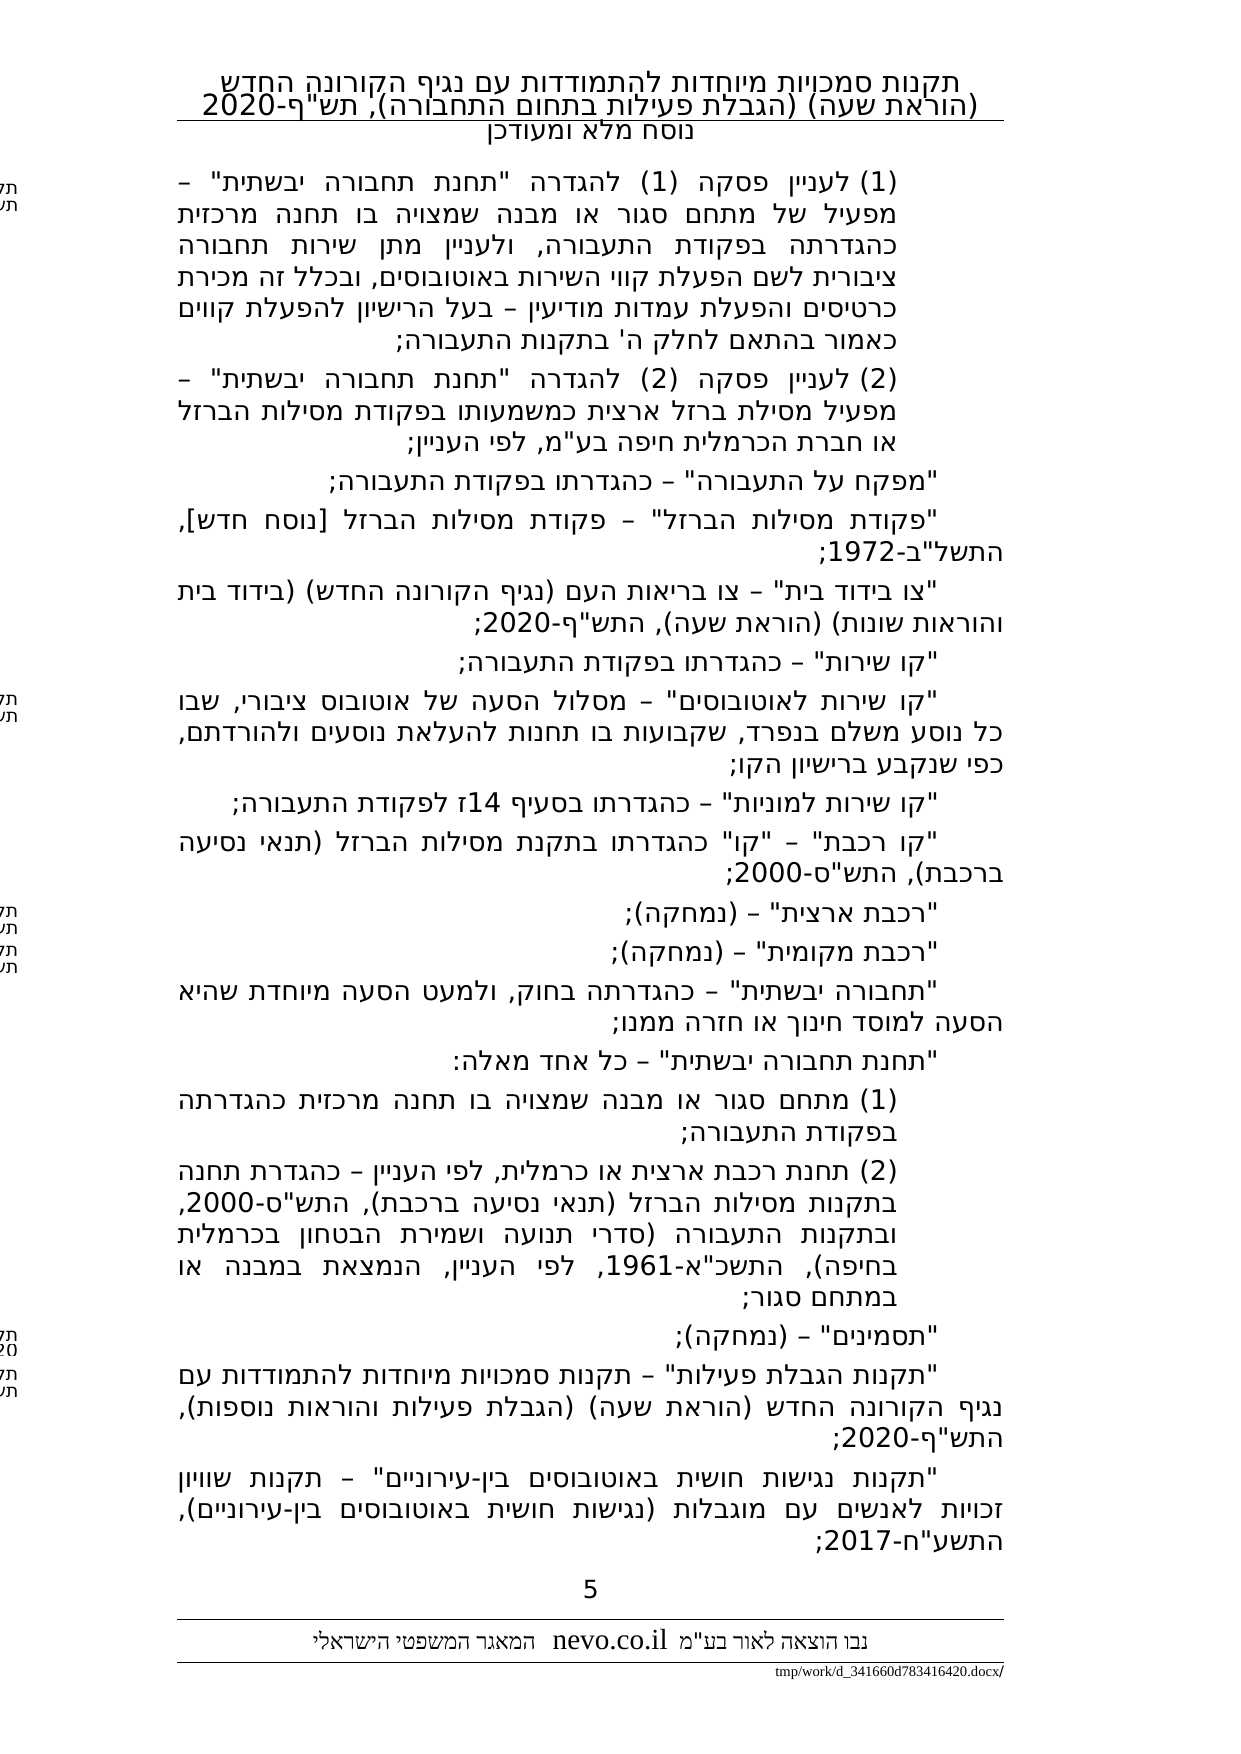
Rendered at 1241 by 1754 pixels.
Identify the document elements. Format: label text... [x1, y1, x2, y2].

text "תקנות הגבלת פעילות" – תקנות סמכויות מיוחדות להתמודדות עם נגיף הקורונה החדש (הוראת שעה) (הגבלת פעילות והוראות נוספות), התש"ף-2020; [177, 1360, 1004, 1454]
text "תחנת תחבורה יבשתית" – כל אחד מאלה: [177, 1046, 1004, 1077]
text "תקנות נגישות חושית באוטובוסים בין-עירוניים" – תקנות שוויון זכויות לאנשים עם מוגבלות (נגישות חושית באוטובוסים בין-עירוניים), התשע"ח-2017; [177, 1462, 1004, 1557]
text (2) תחנת רכבת ארצית או כרמלית, לפי העניין – כהגדרת תחנה בתקנות מסילות הברזל (תנאי נסיעה ברכבת), התש"ס-2000, ובתקנות התעבורה (סדרי תנועה ושמירת הבטחון בכרמלית בחיפה), התשכ"א-1961, לפי העניין, הנמצאת במבנה או במתחם סגור; [177, 1155, 898, 1313]
text "צו בידוד בית" – צו בריאות העם (נגיף הקורונה החדש) (בידוד בית והוראות שונות) (הוראת שעה), התש"ף-2020; [177, 575, 1004, 638]
text "מפקח על התעבורה" – כהגדרתו בפקודת התעבורה; [177, 466, 1004, 497]
text "תחבורה יבשתית" – כהגדרתה בחוק, ולמעט הסעה מיוחדת שהיא הסעה למוסד חינוך או חזרה ממנו; [177, 975, 1004, 1038]
text "קו שירות לאוטובוסים" – מסלול הסעה של אוטובוס ציבורי, שבו כל נוסע משלם בנפרד, שקבועות בו תחנות להעלאת נוסעים ולהורדתם, כפי שנקבע ברישיון הקו; [177, 685, 1004, 780]
text "קו שירות למוניות" – כהגדרתו בסעיף 14ז לפקודת התעבורה; [177, 787, 1004, 819]
text "רכבת ארצית" – (נמחקה); [177, 897, 1004, 928]
text "קו שירות" – כהגדרתו בפקודת התעבורה; [177, 646, 1004, 677]
text (1) לעניין פסקה (1) להגדרה "תחנת תחבורה יבשתית" – מפעיל של מתחם סגור או מבנה שמצויה בו תחנה מרכזית כהגדרתה בפקודת התעבורה, ולעניין מתן שירות תחבורה ציבורית לשם הפעלת קווי השירות באוטובוסים, ובכלל זה מכירת כרטיסים והפעלת עמדות מודיעין – בעל הרישיון להפעלת קווים כאמור בהתאם לחלק ה' בתקנות התעבורה; [177, 167, 898, 356]
text (2) לעניין פסקה (2) להגדרה "תחנת תחבורה יבשתית" – מפעיל מסילת ברזל ארצית כמשמעותו בפקודת מסילות הברזל או חברת הכרמלית חיפה בע"מ, לפי העניין; [177, 363, 898, 458]
text "רכבת מקומית" – (נמחקה); [177, 936, 1004, 967]
text (1) מתחם סגור או מבנה שמצויה בו תחנה מרכזית כהגדרתה בפקודת התעבורה; [177, 1085, 898, 1148]
text "פקודת מסילות הברזל" – פקודת מסילות הברזל [נוסח חדש], התשל"ב-1972; [177, 505, 1004, 568]
text "קו רכבת" – "קו" כהגדרתו בתקנת מסילות הברזל (תנאי נסיעה ברכבת), התש"ס-2000; [177, 826, 1004, 889]
text "תסמינים" – (נמחקה); [177, 1321, 1004, 1352]
